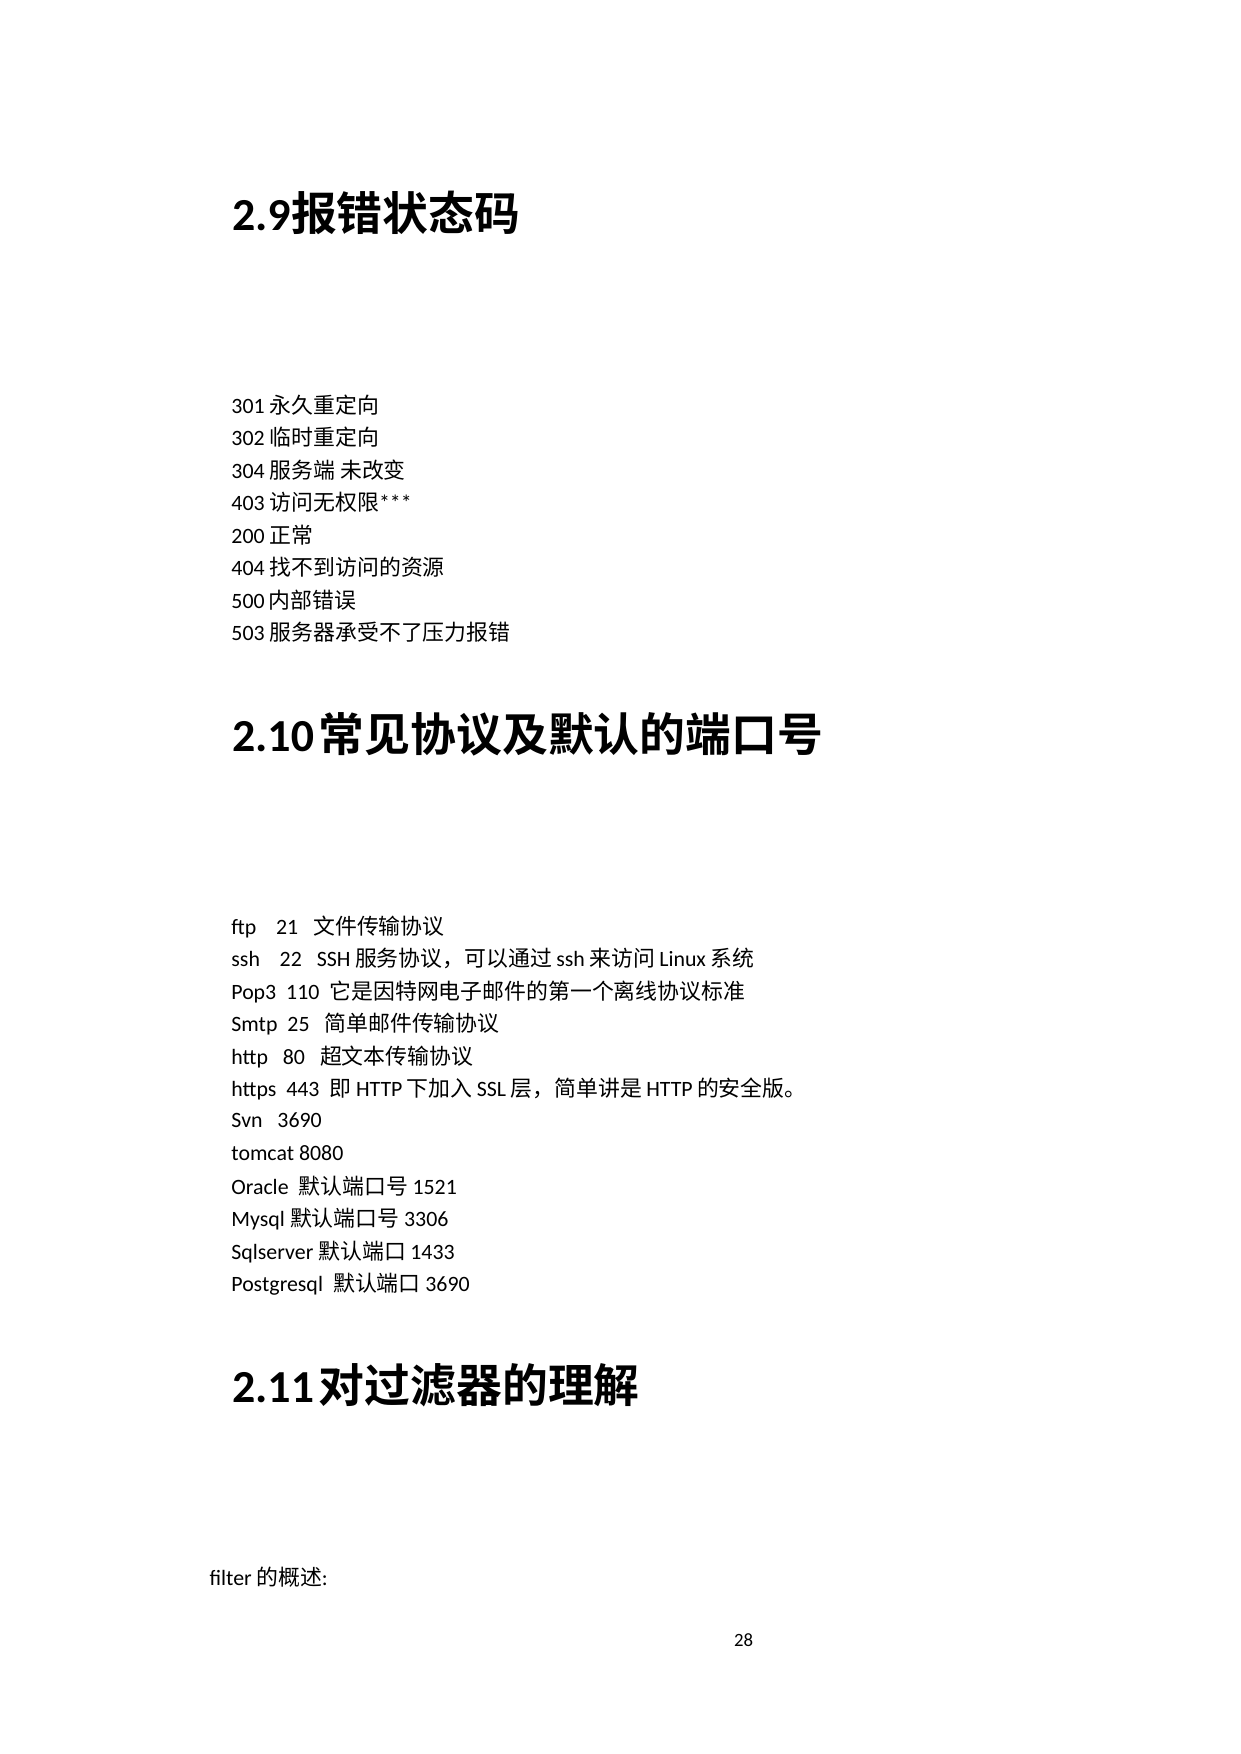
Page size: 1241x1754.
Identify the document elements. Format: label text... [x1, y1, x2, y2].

text ftp 21 文件传输协议 [231, 908, 1053, 941]
list 内部错误 [231, 582, 1053, 615]
text Pop3 110 它是因特网电子邮件的第一个离线协议标准 [231, 973, 1053, 1006]
text 403 访问无权限*** [187, 485, 1053, 517]
text Oracle 默认端口号1521 [231, 1168, 1053, 1201]
text https 443 即HTTP下加入SSL层，简单讲是HTTP的安全版。 [231, 1071, 1053, 1103]
subtitle 报错状态码 [232, 162, 1053, 259]
text 304 服务端 未改变 [187, 452, 1053, 485]
text 404 找不到访问的资源 [187, 550, 1053, 582]
text ssh 22 SSH服务协议，可以通过ssh来访问Linux系统 [231, 941, 1053, 973]
text 200 正常 [187, 517, 1053, 550]
text tomcat 8080 [231, 1136, 1053, 1168]
subtitle 对过滤器的理解 [232, 1334, 1053, 1431]
text Sqlserver 默认端口1433 [231, 1233, 1053, 1266]
text Postgresql 默认端口 3690 [231, 1266, 1053, 1298]
text 302 临时重定向 [187, 420, 1053, 452]
text Svn 3690 [231, 1103, 1053, 1136]
text 301 永久重定向 [187, 387, 1053, 420]
text Smtp 25 简单邮件传输协议 [231, 1006, 1053, 1038]
text http 80 超文本传输协议 [231, 1038, 1053, 1071]
text 503 服务器承受不了压力报错 [231, 615, 1053, 647]
subtitle 常见协议及默认的端口号 [232, 683, 1053, 780]
text Mysql 默认端口号 3306 [231, 1201, 1053, 1233]
text filter的概述: [209, 1559, 1053, 1592]
